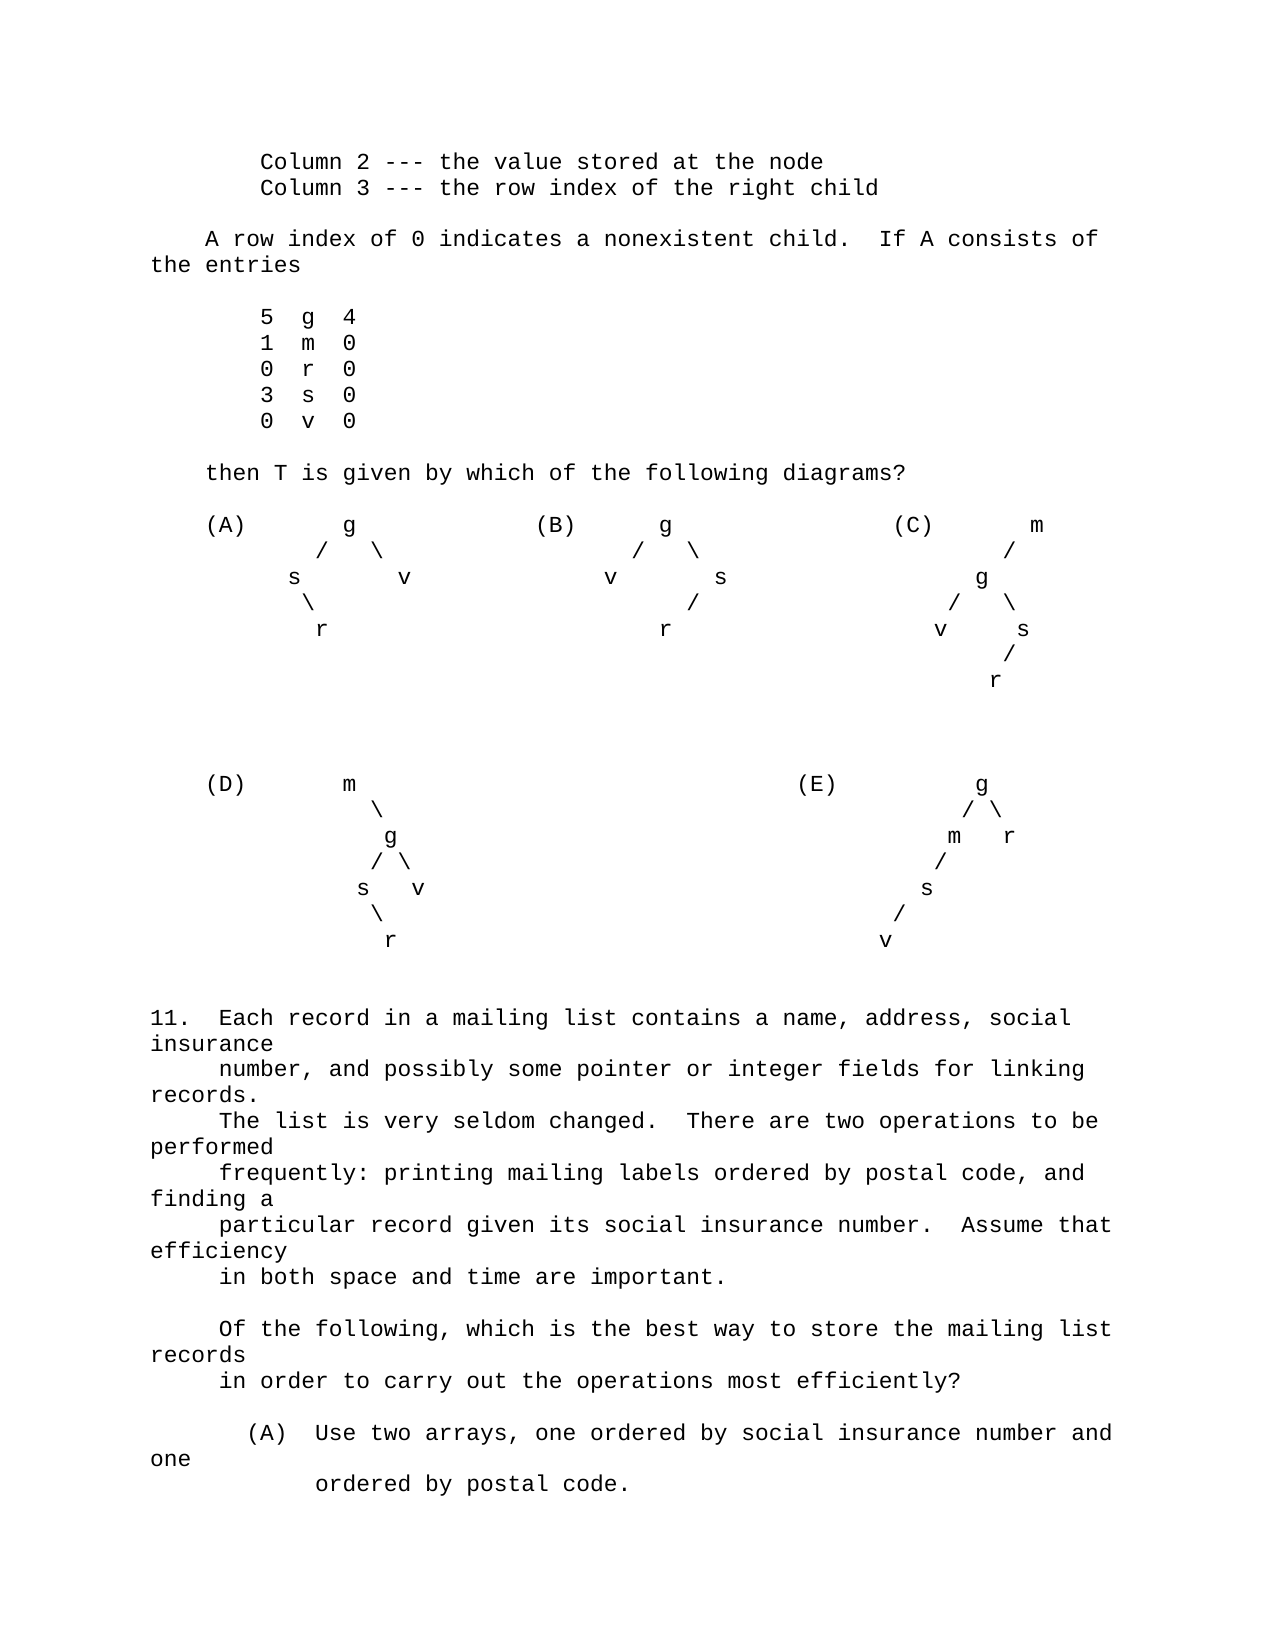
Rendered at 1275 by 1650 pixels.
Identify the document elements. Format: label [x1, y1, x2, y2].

text [150, 150, 1125, 1499]
